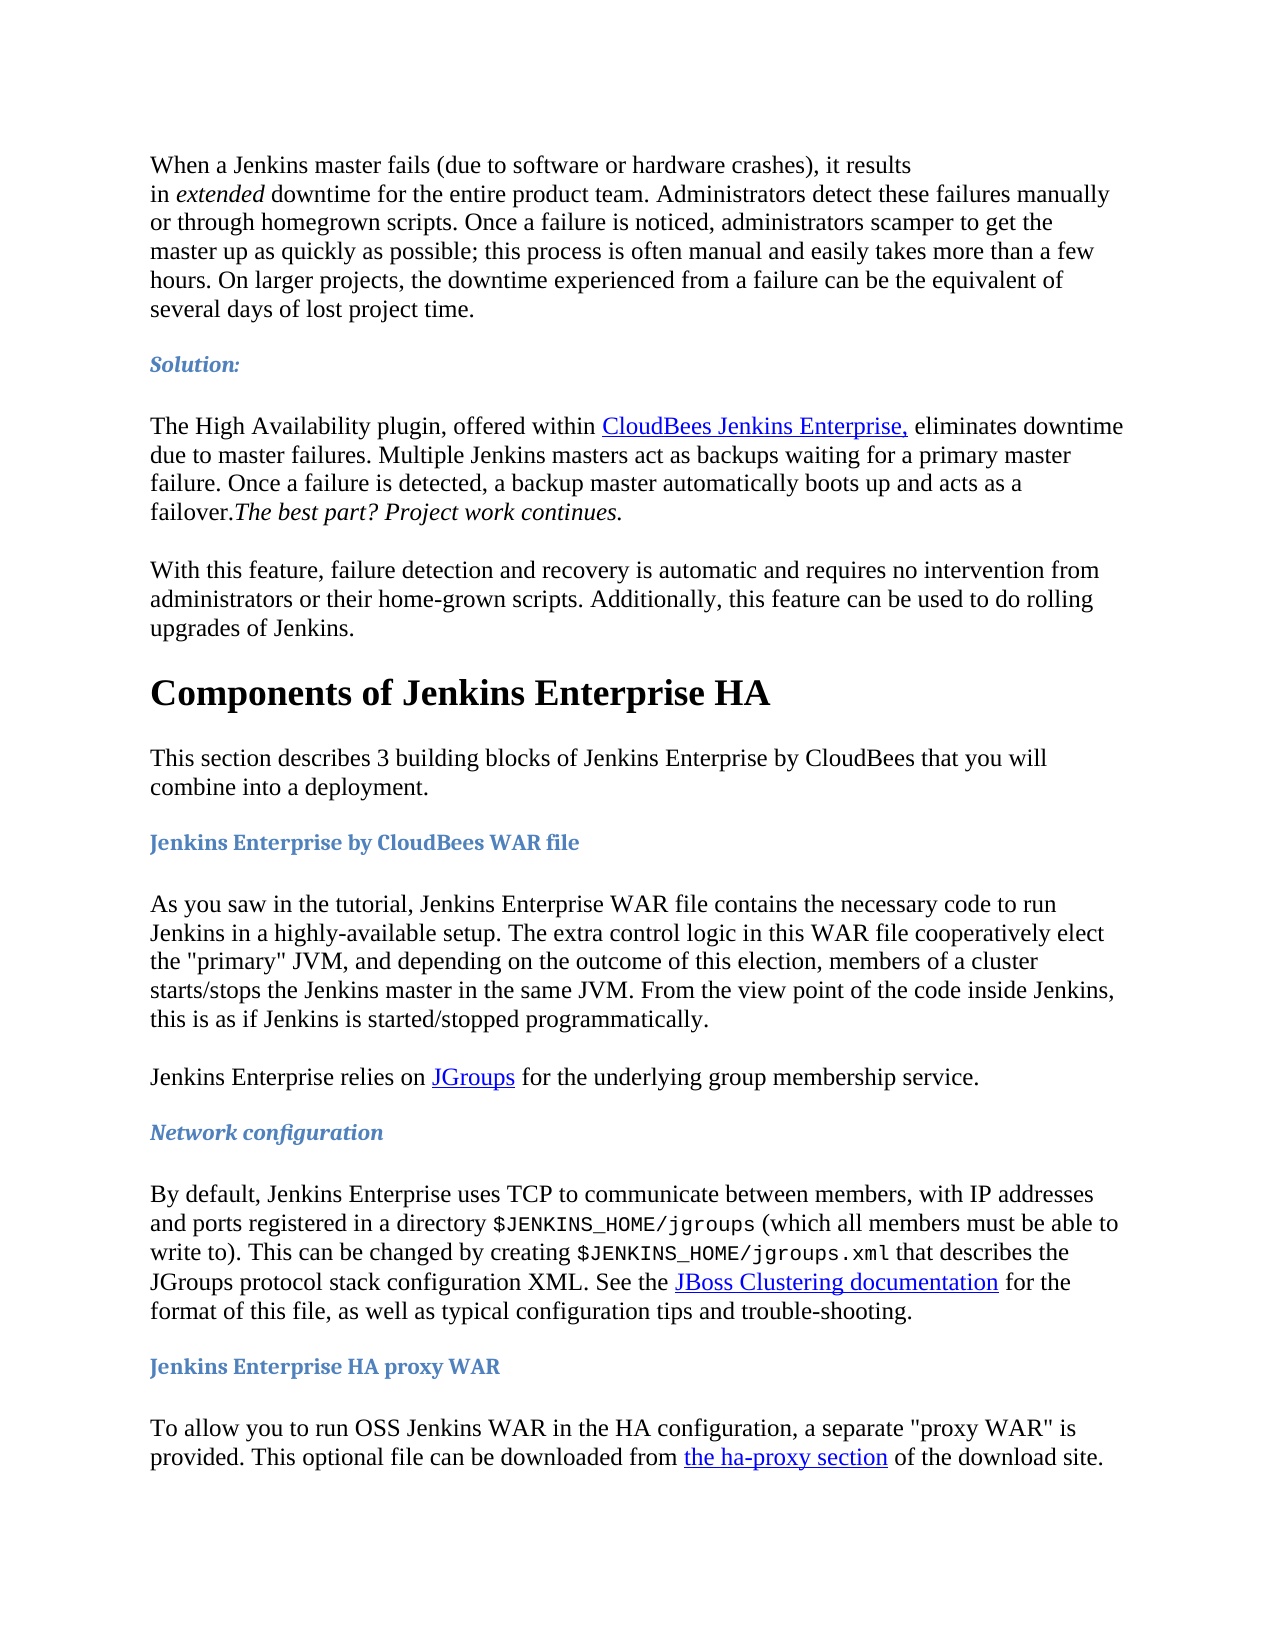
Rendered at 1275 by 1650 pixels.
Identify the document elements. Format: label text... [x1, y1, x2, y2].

text When a Jenkins master fails (due to software or hardware crashes), it results in extended downtime for the entire product team. Administrators detect these failures manually or through homegrown scripts. Once a failure is noticed, administrators scamper to get the master up as quickly as possible; this process is often manual and easily takes more than a few hours. On larger projects, the downtime experienced from a failure can be the equivalent of several days of lost project time. [150, 150, 1125, 322]
text Jenkins Enterprise relies on JGroups for the underlying group membership service. [150, 1062, 1125, 1091]
text With this feature, failure detection and recovery is automatic and requires no intervention from administrators or their home-grown scripts. Additionally, this feature can be used to do rolling upgrades of Jenkins. [150, 555, 1125, 641]
text As you saw in the tutorial, Jenkins Enterprise WAR file contains the necessary code to run Jenkins in a highly-available setup. The extra control logic in this WAR file cooperatively elect the "primary" JVM, and depending on the outcome of this election, members of a cluster starts/stops the Jenkins master in the same JVM. From the view point of the code inside Jenkins, this is as if Jenkins is started/stopped programmatically. [150, 889, 1125, 1033]
text The High Availability plugin, offered within CloudBees Jenkins Enterprise, eliminates downtime due to master failures. Multiple Jenkins masters act as backups waiting for a primary master failure. Once a failure is detected, a backup master automatically boots up and acts as a failover.The best part? Project work continues. [150, 411, 1125, 526]
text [150, 1413, 1125, 1471]
subtitle Network configuration [150, 1120, 1125, 1146]
subtitle Jenkins Enterprise HA proxy WAR [150, 1354, 1125, 1380]
text This section describes 3 building blocks of Jenkins Enterprise by CloudBees that you will combine into a deployment. [150, 743, 1125, 800]
subtitle Jenkins Enterprise by CloudBees WAR file [150, 829, 1125, 856]
subtitle Components of Jenkins Enterprise HA [150, 671, 1125, 714]
subtitle Solution: [150, 352, 1125, 378]
text By default, Jenkins Enterprise uses TCP to communicate between members, with IP addresses and ports registered in a directory $JENKINS_HOME/jgroups (which all members must be able to write to). This can be changed by creating $JENKINS_HOME/jgroups.xml that describes the JGroups protocol stack configuration XML. See the JBoss Clustering documentation for the format of this file, as well as typical configuration tips and trouble-shooting. [150, 1179, 1125, 1324]
